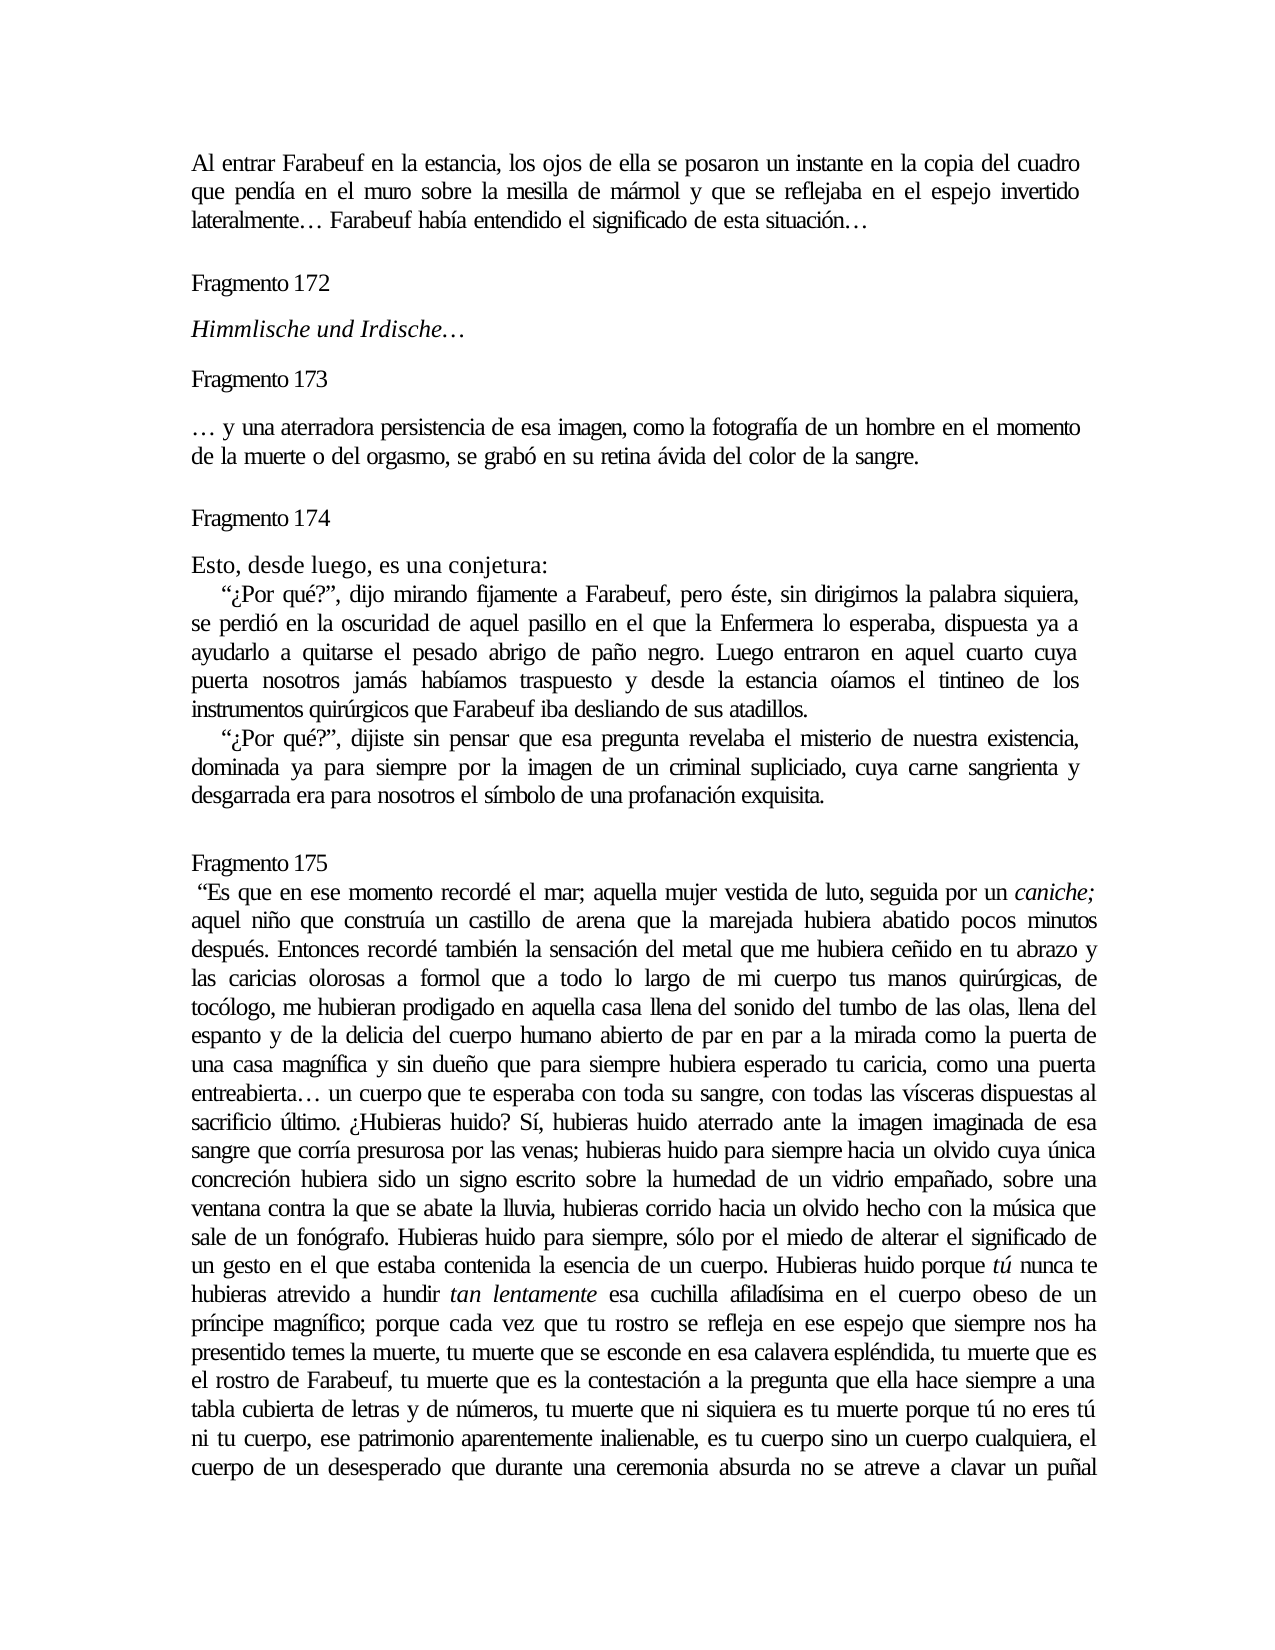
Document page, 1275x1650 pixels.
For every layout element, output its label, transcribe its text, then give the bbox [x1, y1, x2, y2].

text “¿Por qué?”, dijiste sin pensar que esa pregunta revelaba el misterio de nuestra existencia, dominada ya para siempre por la imagen de un criminal supliciado, cuya carne sangrienta y desgarrada era para nosotros el símbolo de una profanación exquisita. [191, 723, 1081, 809]
text Fragmento 175 [191, 848, 1081, 877]
text Esto, desde luego, es una conjetura: [191, 550, 1098, 579]
text Fragmento 172 [191, 268, 1081, 296]
text Fragmento 173 [191, 364, 1081, 392]
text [191, 877, 1098, 1481]
text Fragmento 174 [191, 503, 1081, 532]
text “¿Por qué?”, dijo mirando fijamente a Farabeuf, pero éste, sin dirigirnos la palabra siquiera, se perdió en la oscuridad de aquel pasillo en el que la Enfermera lo esperaba, dispuesta ya a ayudarlo a quitarse el pesado abrigo de paño negro. Luego entraron en aquel cuarto cuya puerta nosotros jamás habíamos traspuesto y desde la estancia oíamos el tintineo de los instrumentos quirúrgicos que Farabeuf iba desliando de sus atadillos. [191, 579, 1080, 723]
text Al entrar Farabeuf en la estancia, los ojos de ella se posaron un instante en la copia del cuadro que pendía en el muro sobre la mesilla de mármol y que se reflejaba en el espejo invertido lateralmente… Farabeuf había entendido el significado de esta situación… [191, 148, 1081, 234]
text … y una aterradora persistencia de esa imagen, como la fotografía de un hombre en el momento de la muerte o del orgasmo, se grabó en su retina ávida del color de la sangre. [191, 412, 1081, 469]
text Himmlische und Irdische… [191, 314, 1098, 343]
